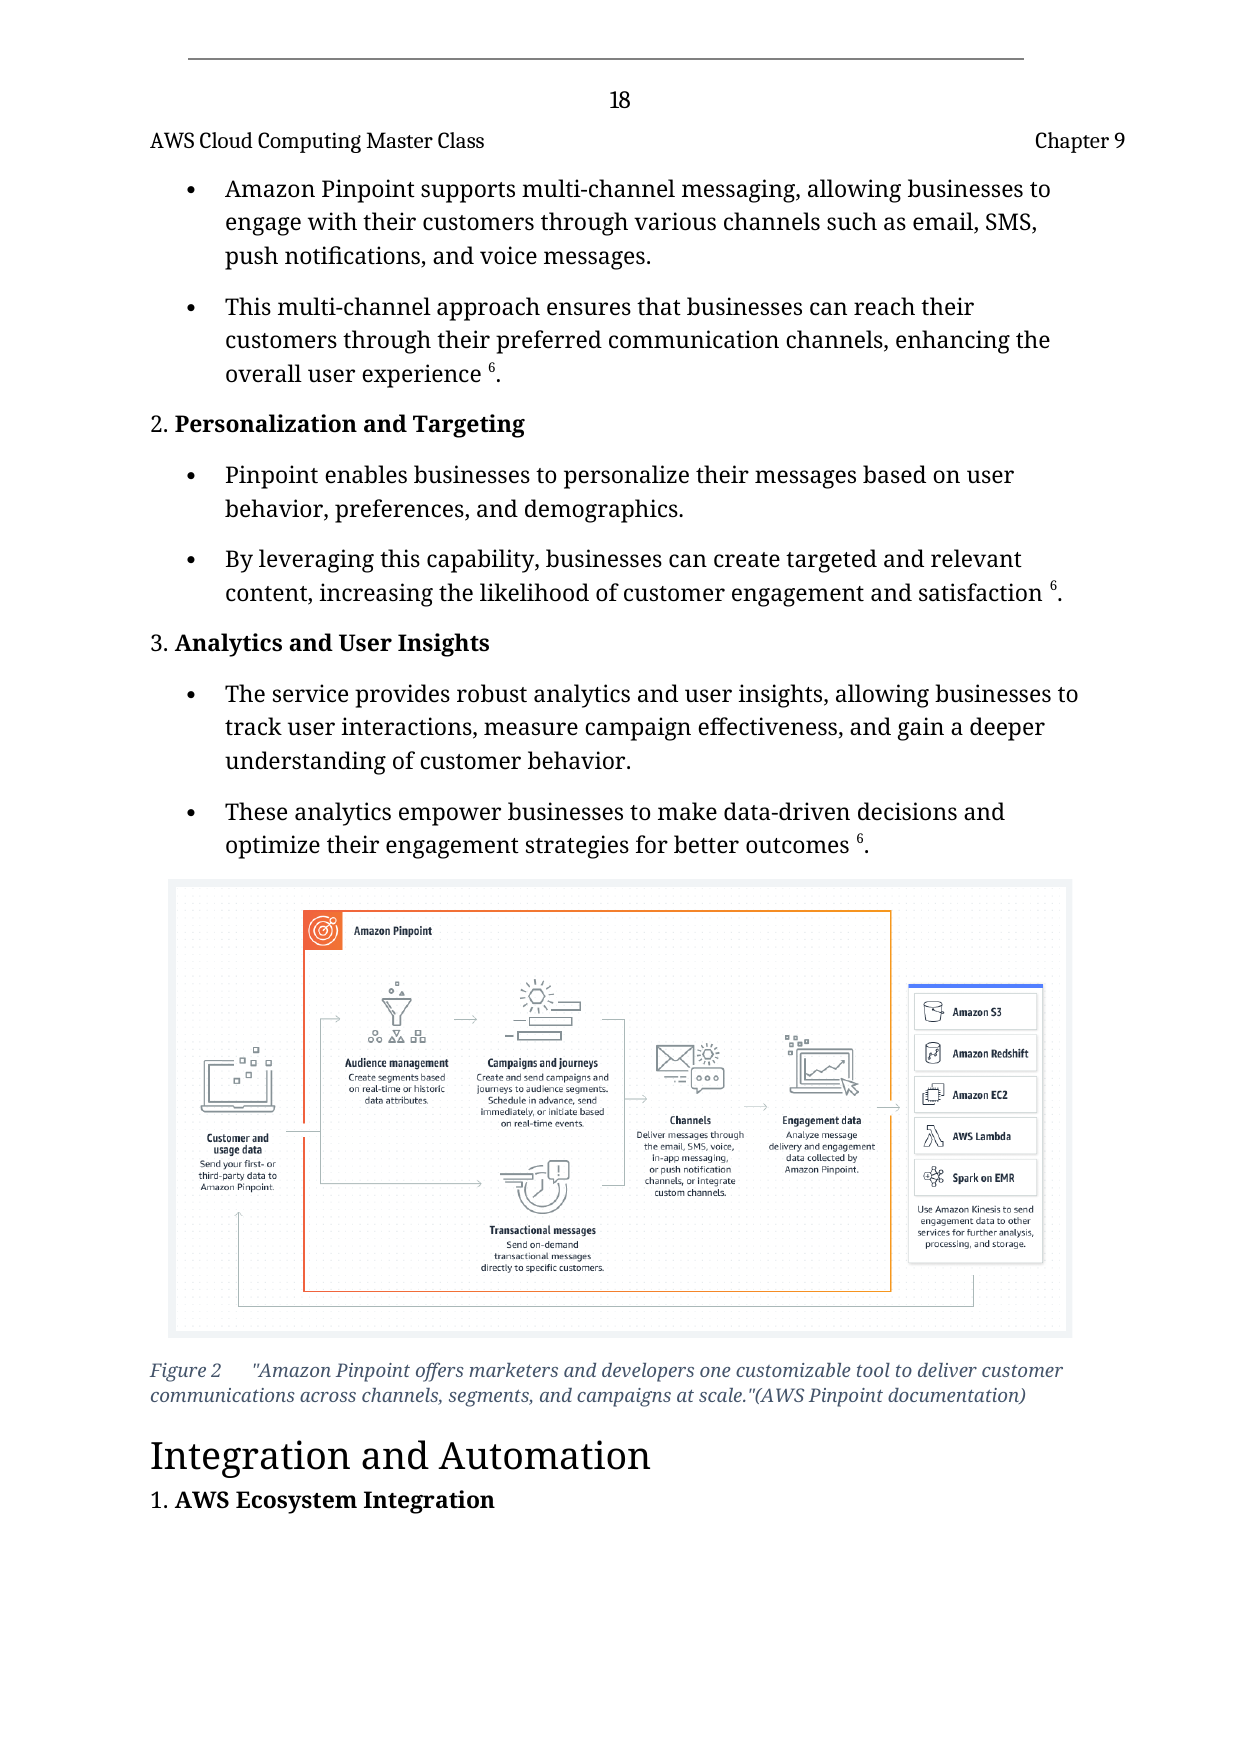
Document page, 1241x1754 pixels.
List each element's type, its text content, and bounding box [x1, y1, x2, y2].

text 3. Analytics and User Insights [150, 627, 1090, 658]
list The service provides robust analytics and user insights, allowing businesses to track user interactions, measure campaign effectiveness, and gain a deeper understanding of customer behavior. [187, 678, 1090, 776]
list Pinpoint enables businesses to personalize their messages based on user behavior, preferences, and demographics. [187, 459, 1090, 524]
list This multi-channel approach ensures that businesses can reach their customers through their preferred communication channels, enhancing the overall user experience 6. [187, 291, 1090, 389]
text Integration and Automation [150, 1429, 1090, 1480]
list By leveraging this capability, businesses can create targeted and relevant content, increasing the likelihood of customer engagement and satisfaction 6. [187, 543, 1090, 608]
list These analytics empower businesses to make data-driven decisions and optimize their engagement strategies for better outcomes 6. [187, 796, 1090, 861]
picture [168, 879, 1073, 1338]
list Amazon Pinpoint supports multi-channel messaging, allowing businesses to engage with their customers through various channels such as email, SMS, push notifications, and voice messages. [187, 173, 1090, 271]
text 2. Personalization and Targeting [150, 408, 1090, 440]
text 1. AWS Ecosystem Integration [150, 1484, 1090, 1515]
text Figure 2 "Amazon Pinpoint offers marketers and developers one customizable tool to deliver customer communications across channels, segments, and campaigns at scale."(AWS Pinpoint documentation) [150, 1357, 1090, 1408]
